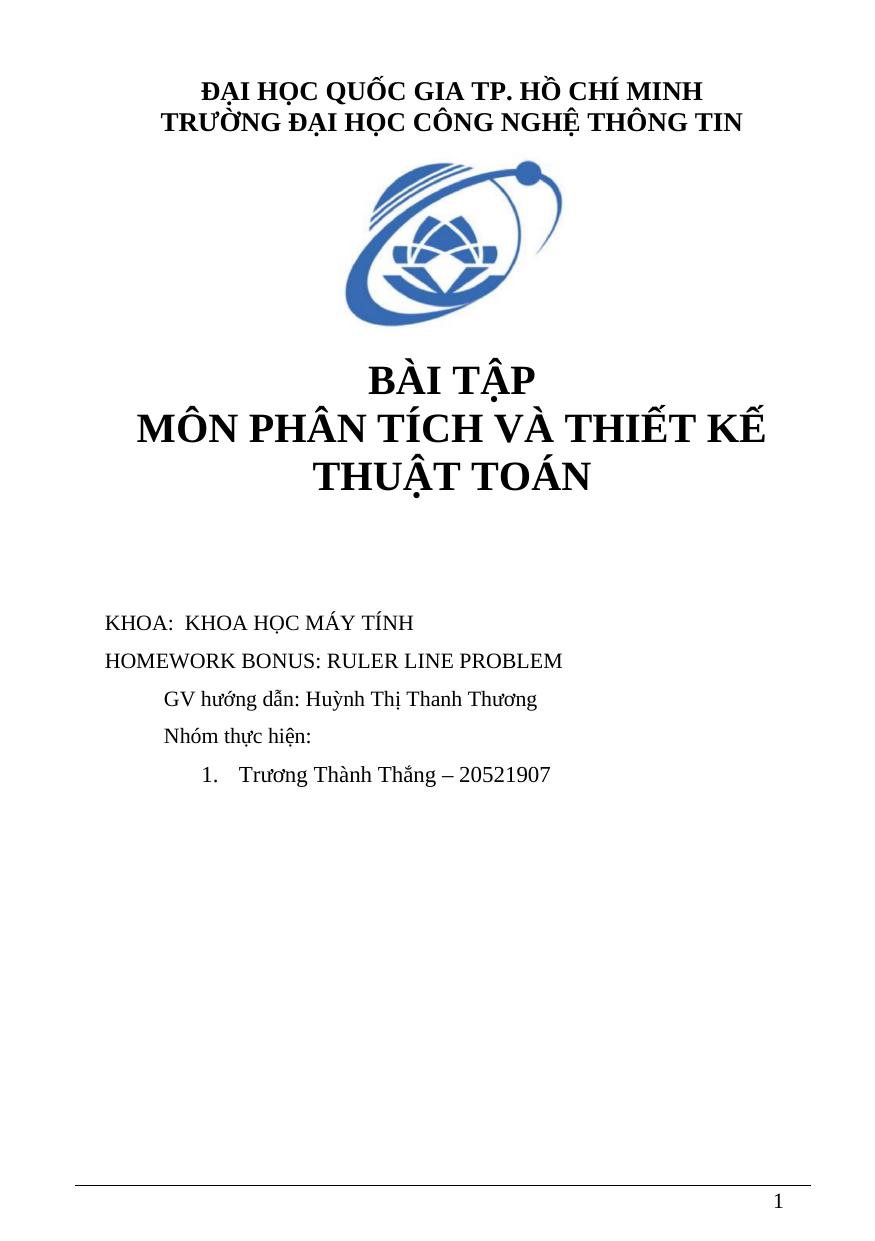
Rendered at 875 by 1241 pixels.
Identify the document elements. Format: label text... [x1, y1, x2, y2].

text TRƯỜNG ĐẠI HỌC CÔNG NGHỆ THÔNG TIN [104, 106, 799, 137]
text GV hướng dẫn: Huỳnh Thị Thanh Thương [104, 686, 799, 711]
text ĐẠI HỌC QUỐC GIA TP. HỒ CHÍ MINH [104, 75, 799, 106]
list Trương Thành Thắng – 20521907 [201, 761, 799, 787]
text BÀI TẬP [104, 355, 799, 403]
text HOMEWORK BONUS: RULER LINE PROBLEM [104, 648, 799, 673]
picture [331, 152, 572, 345]
text Nhóm thực hiện: [104, 723, 799, 749]
text MÔN PHÂN TÍCH VÀ THIẾT KẾ THUẬT TOÁN [104, 403, 799, 499]
text KHOA: KHOA HỌC MÁY TÍNH [104, 610, 799, 636]
